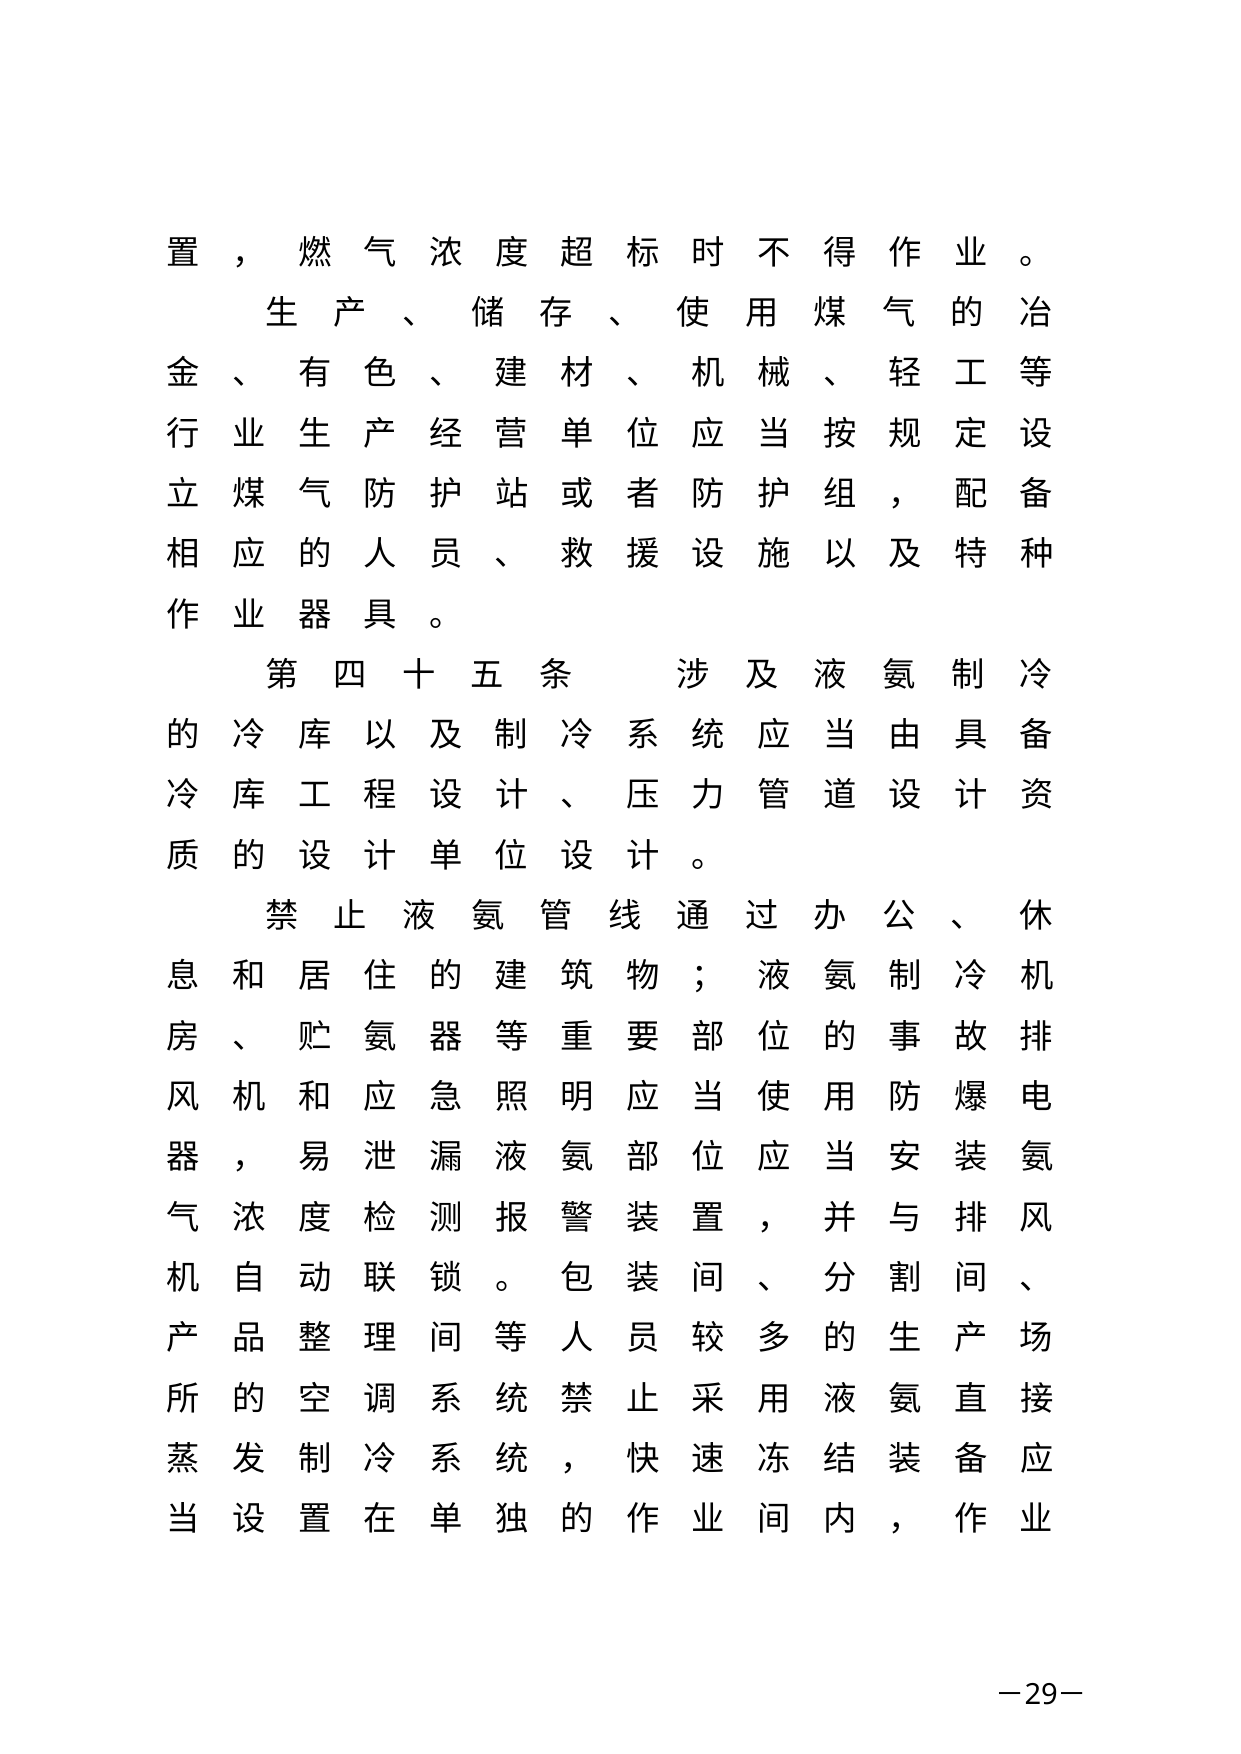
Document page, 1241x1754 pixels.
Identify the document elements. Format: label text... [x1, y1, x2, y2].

text 第四十五条 涉及液氨制冷的冷库以及制冷系统应当由具备冷库工程设计、压力管道设计资质的设计单位设计。 [167, 642, 1085, 883]
text 生产、储存、使用煤气的冶金、有色、建材、机械、轻工等行业生产经营单位应当按规定设立煤气防护站或者防护组，配备相应的人员、救援设施以及特种作业器具。 [167, 280, 1085, 642]
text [167, 219, 1085, 280]
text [167, 883, 1085, 1546]
